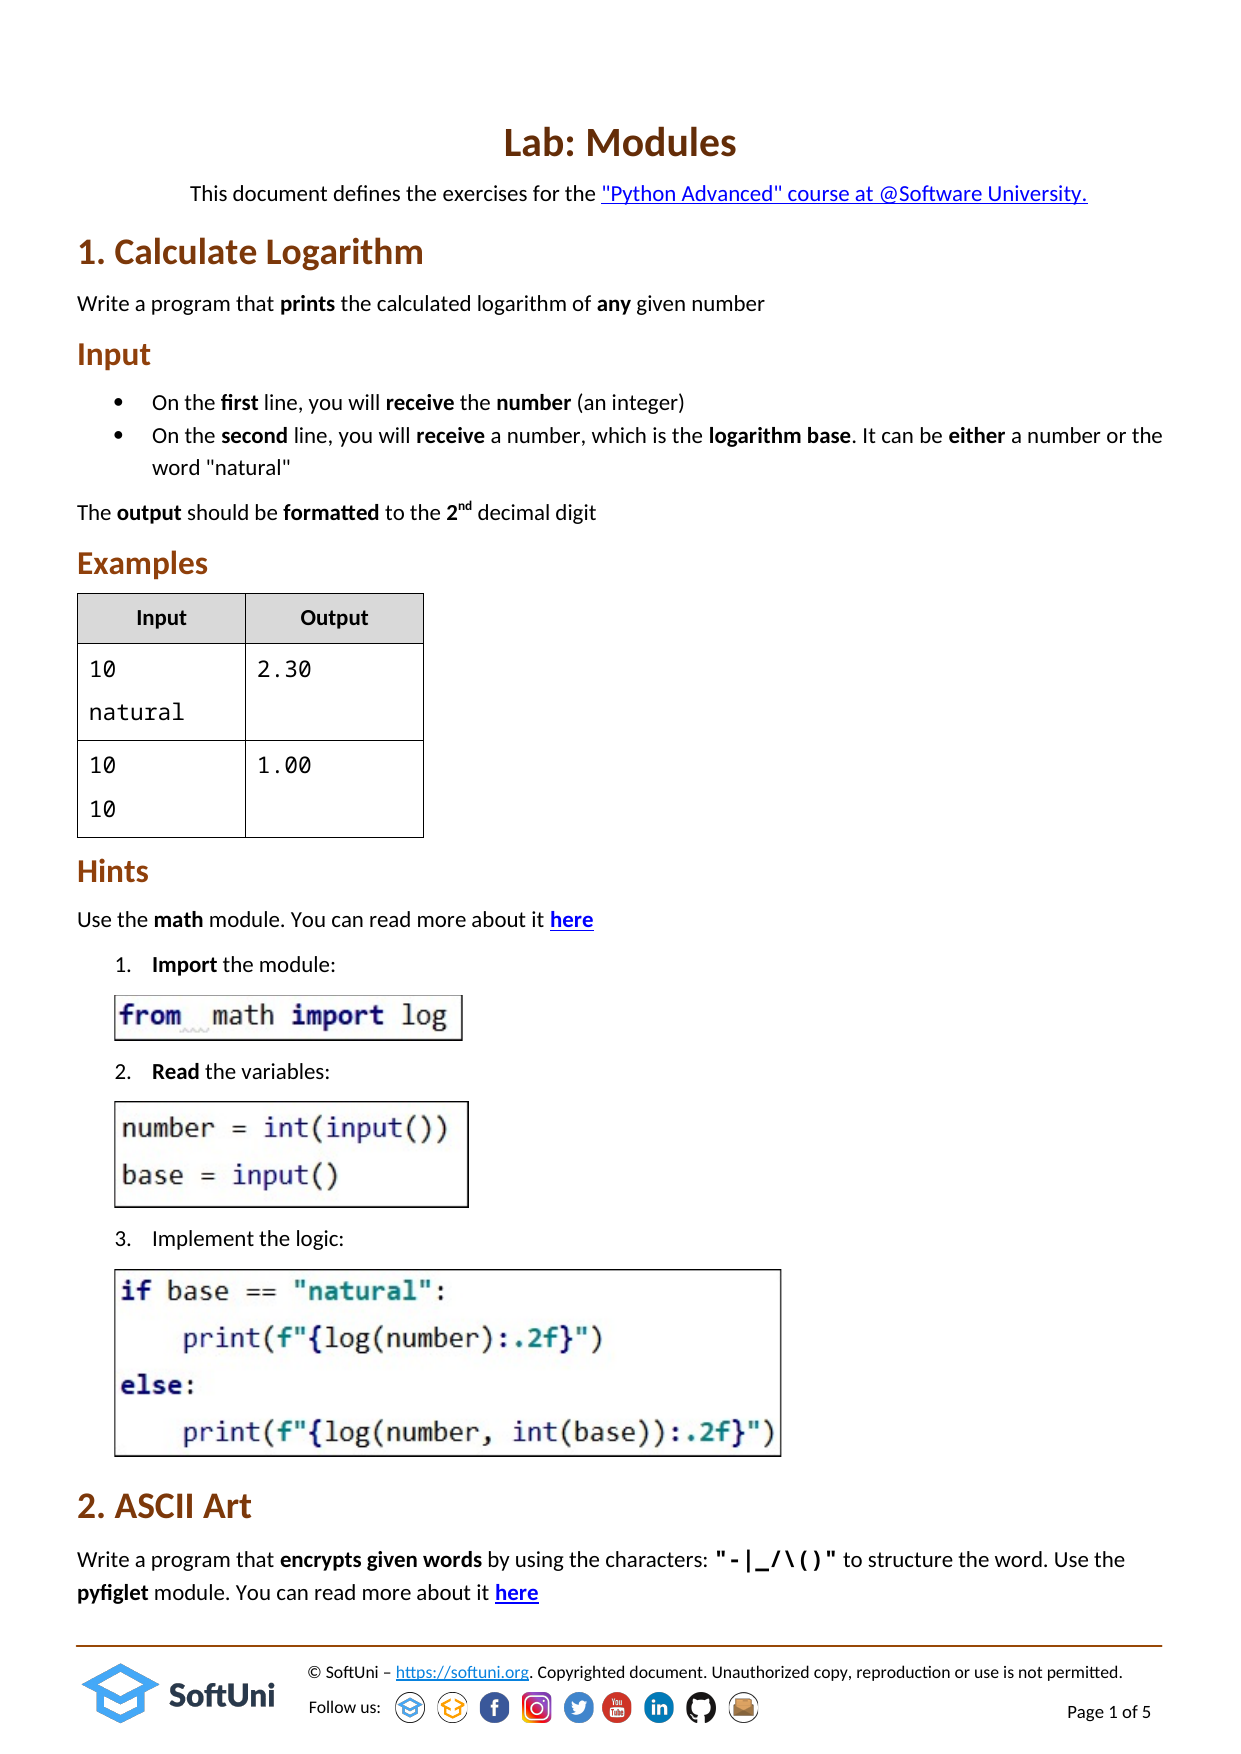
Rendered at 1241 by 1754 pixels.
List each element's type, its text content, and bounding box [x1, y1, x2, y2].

picture [114, 1269, 782, 1457]
subtitle Examples [77, 542, 1163, 583]
text Use the math module. You can read more about it here [77, 906, 1163, 933]
table_cell 10 natural [78, 644, 245, 740]
picture [437, 1692, 468, 1723]
picture [686, 1692, 716, 1723]
table_header Input [78, 594, 245, 643]
list Import the module: [114, 950, 1163, 978]
subtitle Hints [77, 850, 1163, 891]
subtitle Input [77, 333, 1163, 374]
list On the second line, you will receive a number, which is the logarithm base. It can be either a number or the word "natural" [114, 421, 1163, 481]
list On the first line, you will receive the number (an integer) [114, 388, 1163, 417]
table_cell 1.00 [246, 741, 423, 837]
text The output should be formatted to the 2nd decimal digit [77, 498, 1163, 526]
picture [658, 1705, 667, 1714]
picture [479, 1692, 510, 1723]
table_cell 2.30 [246, 644, 423, 740]
picture [522, 1692, 552, 1723]
list Read the variables: [114, 1057, 1163, 1085]
picture [395, 1692, 425, 1723]
picture [114, 1101, 469, 1208]
picture [665, 1714, 674, 1723]
subtitle ASCII Art [77, 1482, 1163, 1527]
picture [114, 995, 463, 1041]
picture [602, 1692, 632, 1723]
subtitle Lab: Modules [77, 116, 1163, 167]
subtitle Calculate Logarithm [77, 228, 1163, 273]
table_cell 10 10 [78, 741, 245, 837]
text Write a program that prints the calculated logarithm of any given number [77, 289, 1163, 317]
list Implement the logic: [114, 1224, 1163, 1252]
text This document defines the exercises for the "Python Advanced" course at @Software University. [114, 179, 1163, 207]
text Write a program that encrypts given words by using the characters: "-|_/\()" to structure the word. Use the pyfiglet module. You can read more about it here [77, 1543, 1163, 1606]
picture [75, 1658, 281, 1729]
picture [644, 1714, 653, 1723]
table_header Output [246, 594, 423, 643]
picture [665, 1692, 674, 1701]
picture [644, 1692, 653, 1701]
picture [564, 1692, 594, 1723]
picture [728, 1692, 759, 1723]
